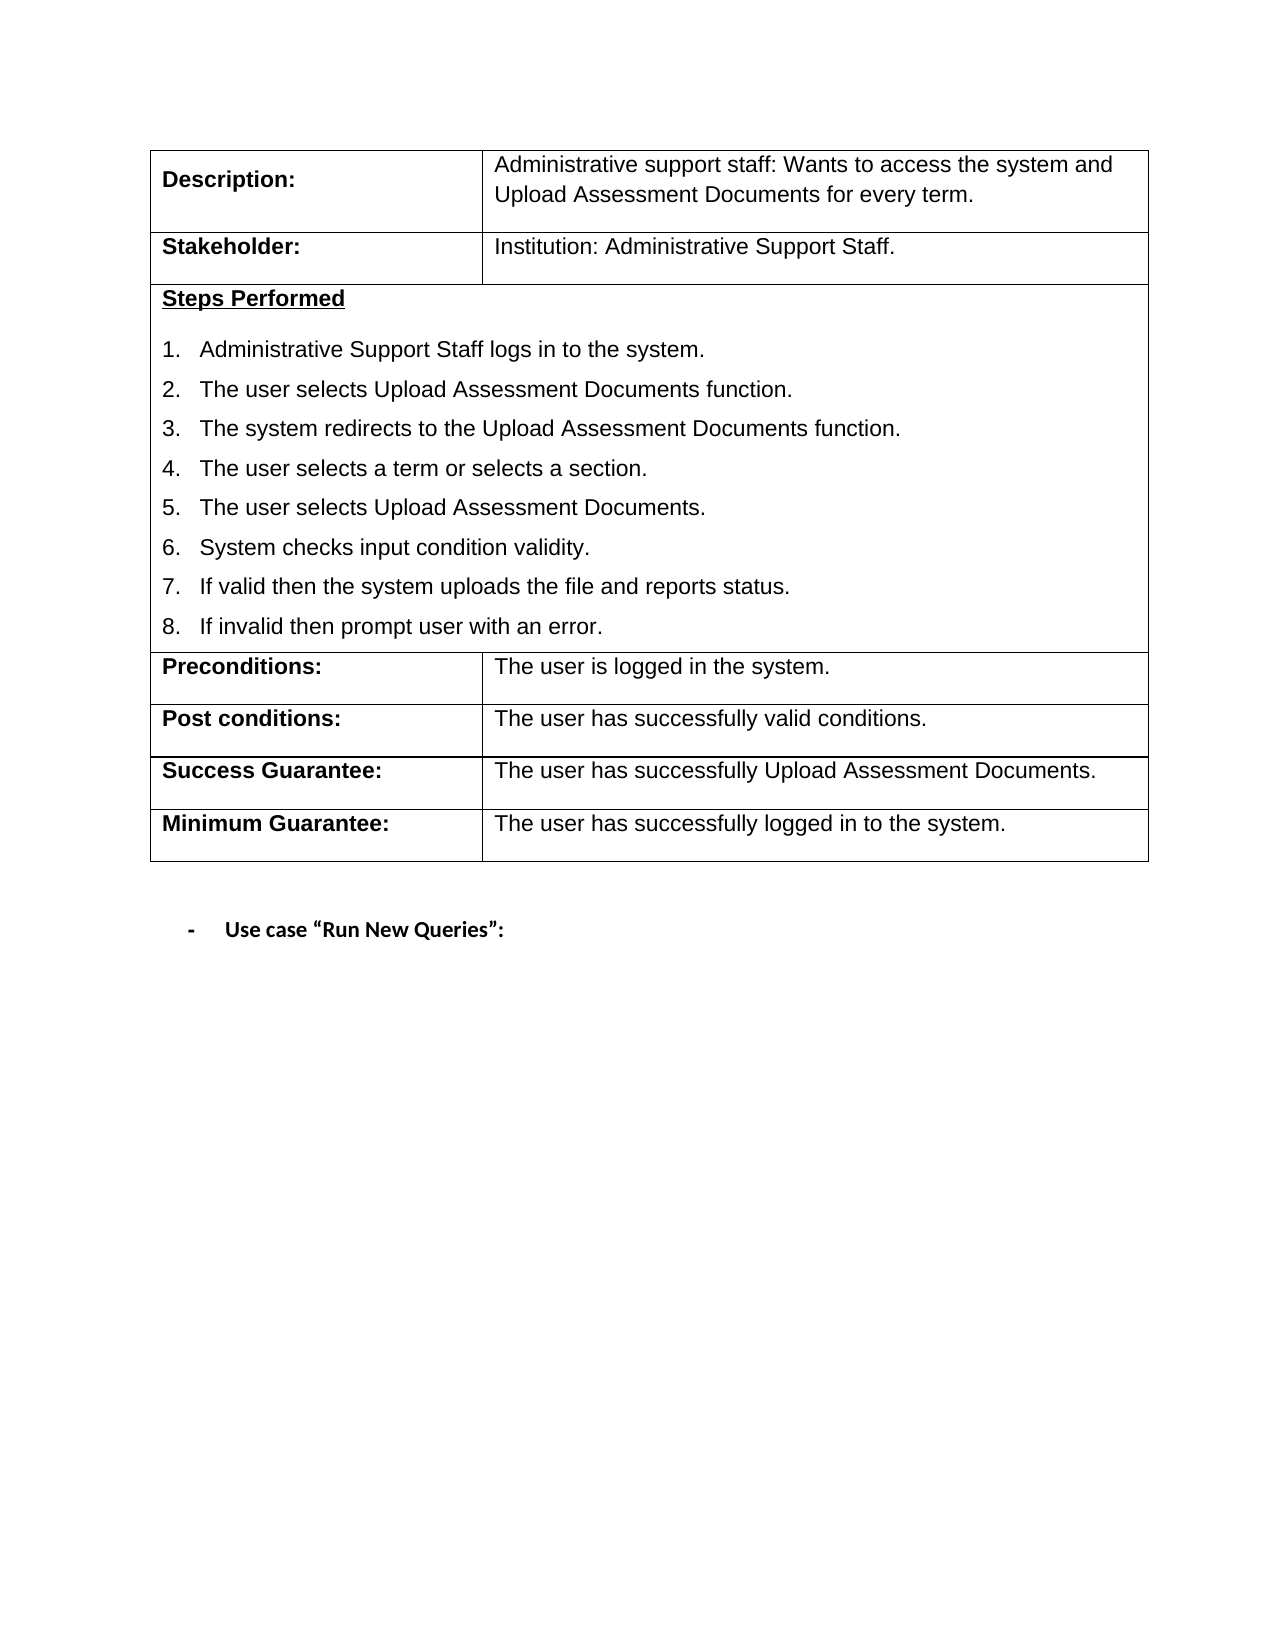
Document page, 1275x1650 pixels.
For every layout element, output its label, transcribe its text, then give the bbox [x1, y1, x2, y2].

table_cell Institution: Administrative Support Staff. [483, 233, 1148, 284]
table_cell The user has successfully Upload Assessment Documents. [483, 758, 1148, 808]
table_cell The user has successfully valid conditions. [483, 705, 1148, 756]
table_cell Administrative support staff: Wants to access the system and Upload Assessment Documents for every term. [483, 151, 1148, 232]
table_cell Stakeholder: [151, 233, 482, 284]
table_cell Minimum Guarantee: [151, 810, 482, 861]
list Use case “Run New Queries”: [187, 915, 1125, 943]
table_cell Preconditions: [151, 653, 482, 704]
table_cell Description: [151, 151, 482, 232]
table_cell Post conditions: [151, 705, 482, 756]
table_cell The user has successfully logged in to the system. [483, 810, 1148, 861]
table_cell The user is logged in the system. [483, 653, 1148, 704]
table_cell Success Guarantee: [151, 758, 482, 808]
table_cell Steps Performed Administrative Support Staff logs in to the system. The user selects Upload Assessment Documents function. The system redirects to the Upload Assessment Documents function. The user selects a term or selects a section. The user selects Upload Assessment Documents. System checks input condition validity. If valid then the system uploads the file and reports status. If invalid then prompt user with an error. [151, 285, 1148, 652]
